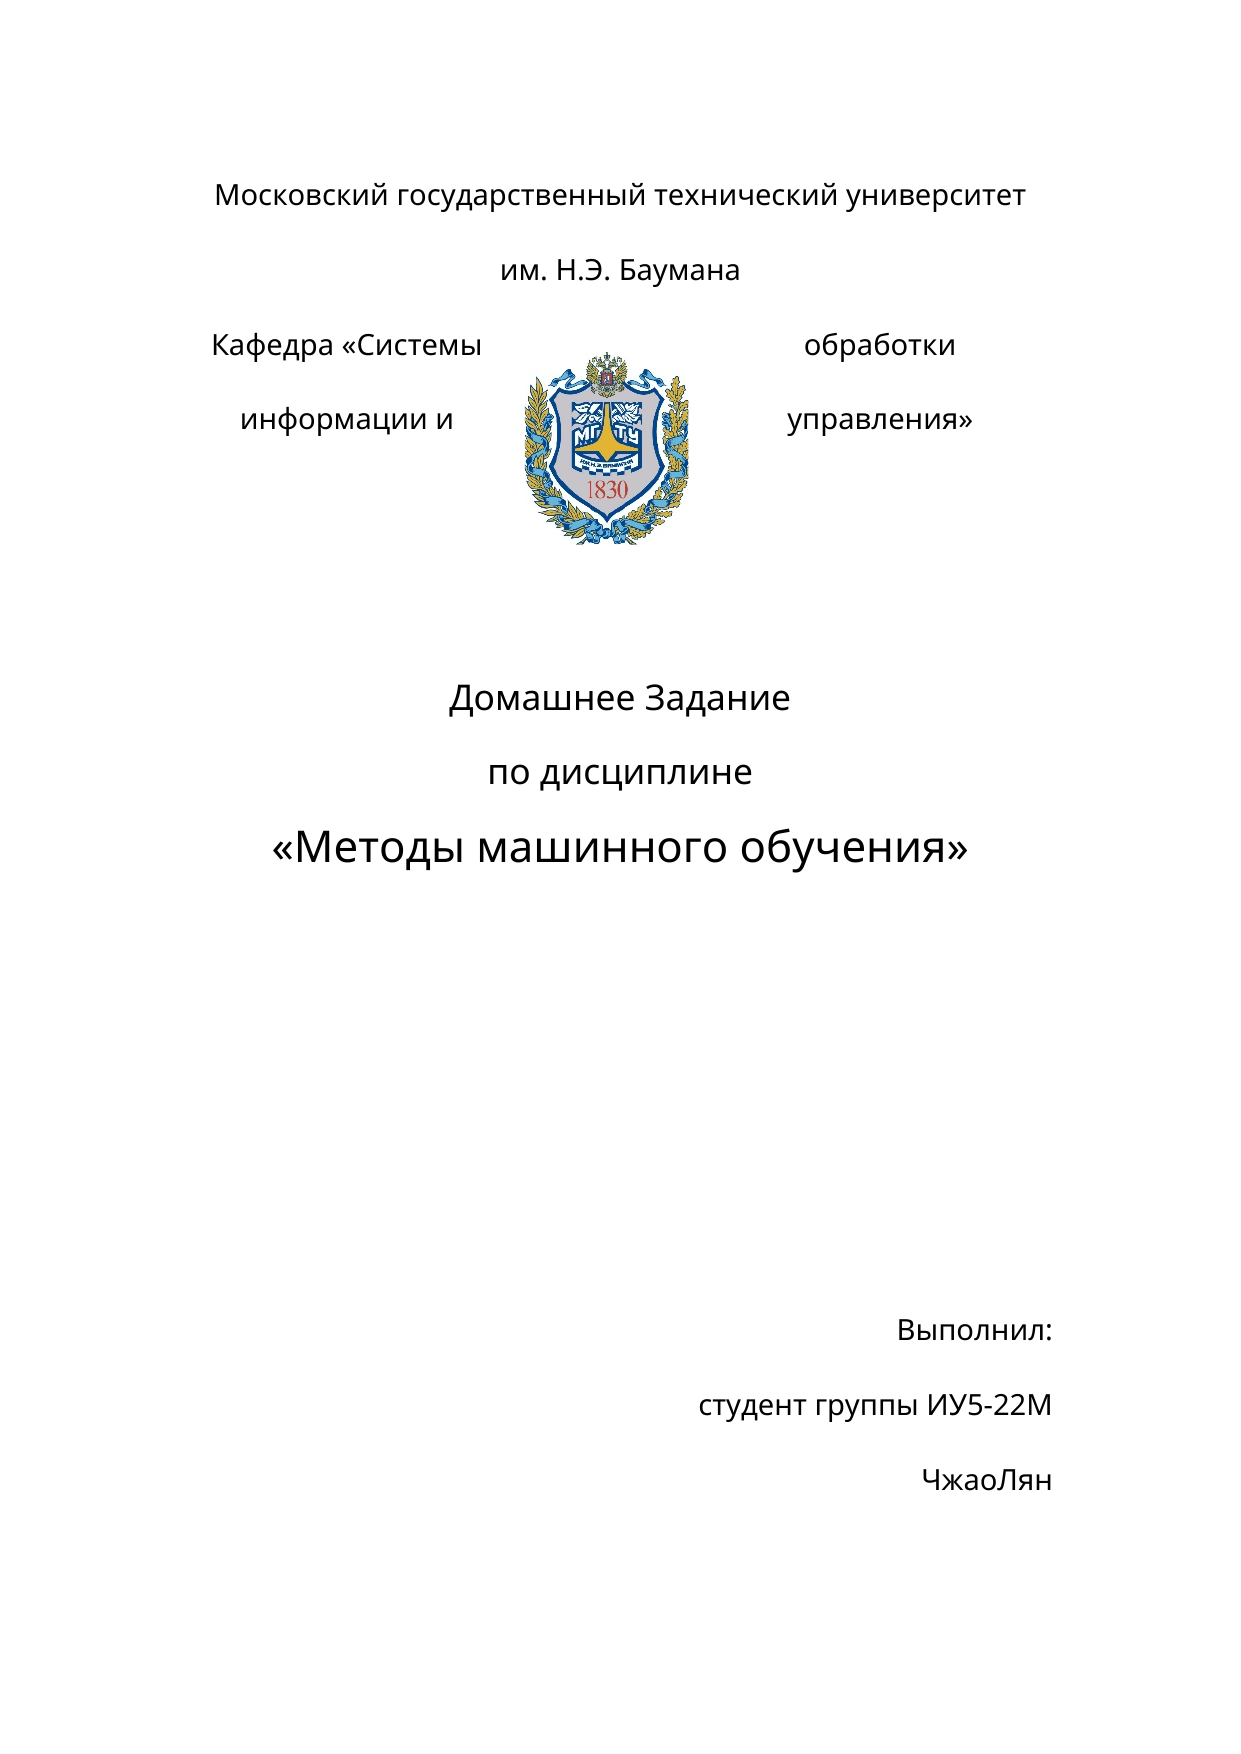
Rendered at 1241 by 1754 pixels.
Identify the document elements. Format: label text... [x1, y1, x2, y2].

text Выполнил: студент группы ИУ5-22М ЧжаоЛян [187, 1189, 1053, 1511]
text Московский государственный технический университет им. Н.Э. Баумана Кафедра «Системы обработки информации и управления» [187, 162, 1053, 451]
text Домашнее Задание по дисциплине «Методы машинного обучения» [187, 664, 1053, 916]
picture [522, 352, 688, 543]
